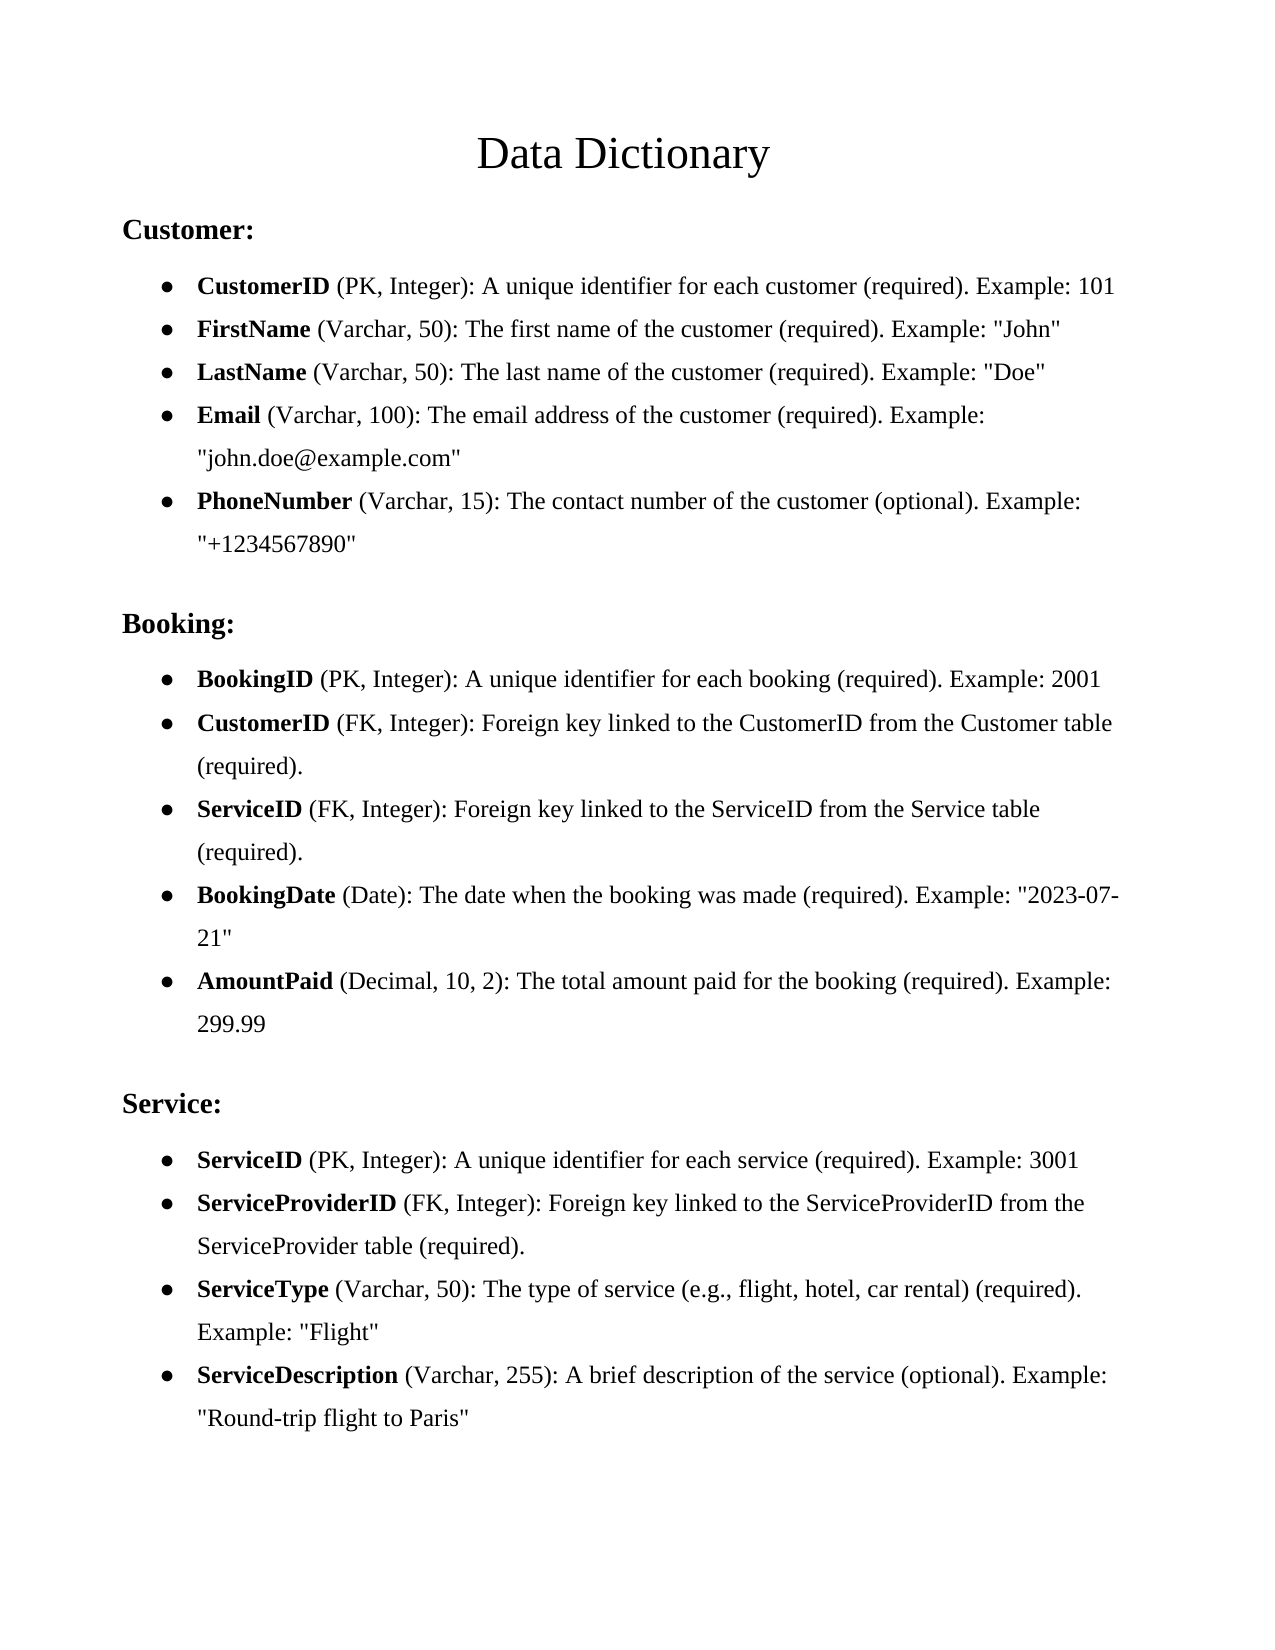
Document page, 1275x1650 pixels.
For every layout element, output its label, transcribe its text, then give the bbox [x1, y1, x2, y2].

subtitle Service: [122, 1086, 1125, 1119]
list LastName (Varchar, 50): The last name of the customer (required). Example: "Doe" [159, 357, 1125, 386]
list AmountPaid (Decimal, 10, 2): The total amount paid for the booking (required). Example: 299.99 [159, 966, 1125, 1038]
list Email (Varchar, 100): The email address of the customer (required). Example: "john.doe@example.com" [159, 400, 1125, 472]
subtitle Data Dictionary [122, 126, 1125, 179]
list ServiceID (FK, Integer): Foreign key linked to the ServiceID from the Service table (required). [159, 794, 1125, 866]
list FirstName (Varchar, 50): The first name of the customer (required). Example: "John" [159, 314, 1125, 343]
list ServiceProviderID (FK, Integer): Foreign key linked to the ServiceProviderID from the ServiceProvider table (required). [159, 1188, 1125, 1260]
list ServiceType (Varchar, 50): The type of service (e.g., flight, hotel, car rental) (required). Example: "Flight" [159, 1274, 1125, 1346]
subtitle Customer: [122, 212, 1125, 246]
list BookingID (PK, Integer): A unique identifier for each booking (required). Example: 2001 [159, 664, 1125, 693]
list ServiceDescription (Varchar, 255): A brief description of the service (optional). Example: "Round-trip flight to Paris" [159, 1360, 1125, 1432]
list PhoneNumber (Varchar, 15): The contact number of the customer (optional). Example: "+1234567890" [159, 486, 1125, 558]
list ServiceID (PK, Integer): A unique identifier for each service (required). Example: 3001 [159, 1145, 1125, 1173]
subtitle Booking: [122, 606, 1125, 639]
list CustomerID (FK, Integer): Foreign key linked to the CustomerID from the Customer table (required). [159, 708, 1125, 779]
list BookingDate (Date): The date when the booking was made (required). Example: "2023-07-21" [159, 880, 1125, 952]
list CustomerID (PK, Integer): A unique identifier for each customer (required). Example: 101 [159, 271, 1125, 299]
